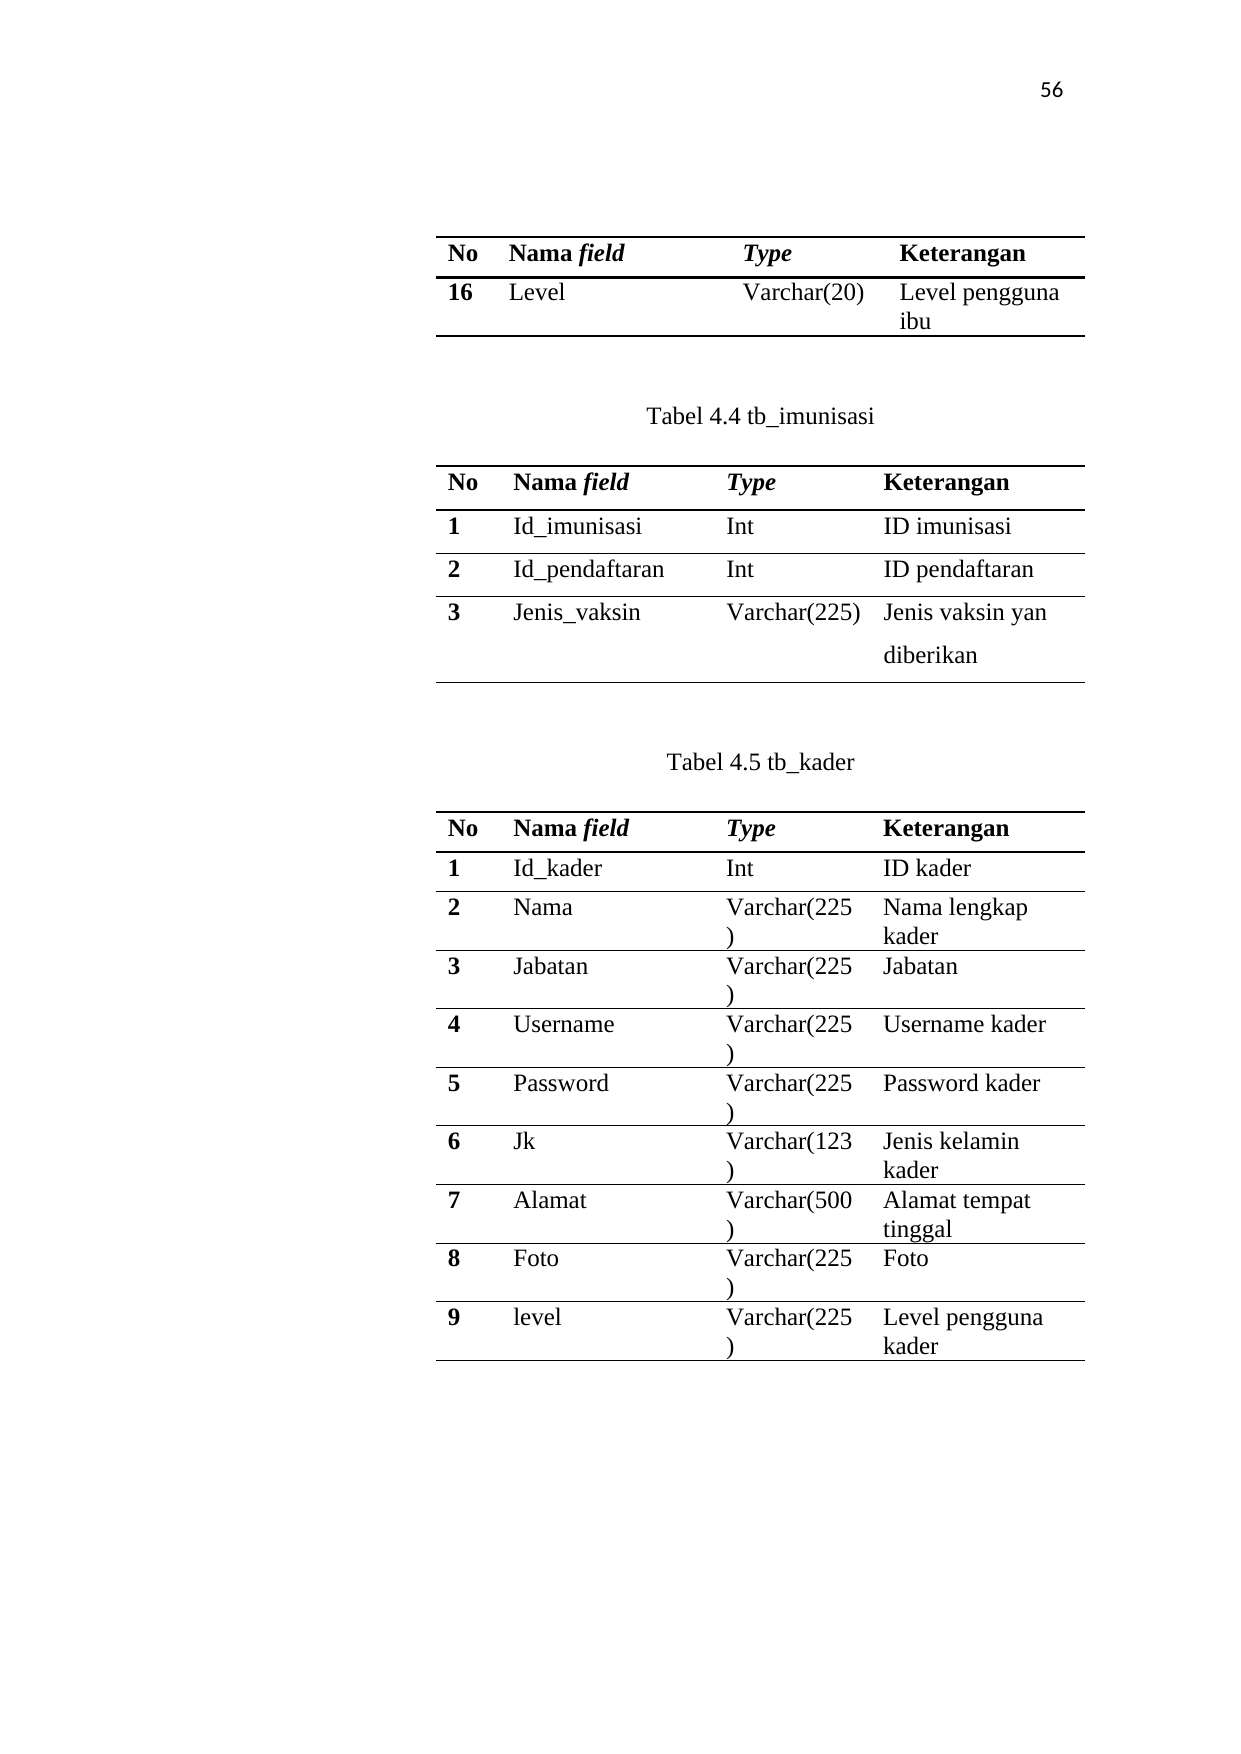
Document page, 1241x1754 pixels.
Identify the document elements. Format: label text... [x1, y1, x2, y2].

table_cell ID kader [872, 853, 1085, 891]
table_cell 7 [436, 1185, 502, 1242]
table_cell Alamat tempat tinggal [872, 1185, 1085, 1242]
table_header Nama field [497, 238, 731, 276]
table_header No [436, 467, 502, 509]
table_header Type [731, 238, 888, 276]
table_header Type [715, 467, 872, 509]
table_header Keterangan [872, 813, 1085, 851]
table_cell Password kader [872, 1068, 1085, 1125]
table_cell Alamat [502, 1185, 714, 1242]
table_header No [436, 813, 502, 851]
table_cell ID imunisasi [872, 511, 1085, 553]
table_cell Int [715, 853, 872, 891]
table_cell 1 [436, 853, 502, 891]
table_cell Id_kader [502, 853, 714, 891]
table_cell Nama [502, 892, 714, 950]
table_cell Varchar(225) [715, 1009, 872, 1067]
table_cell Jenis_vaksin [502, 597, 715, 682]
table_cell Jenis kelamin kader [872, 1126, 1085, 1184]
table_cell Foto [502, 1244, 714, 1301]
table_header Nama field [502, 467, 715, 509]
table_header Nama field [502, 813, 714, 851]
table_cell Varchar(20) [731, 279, 888, 335]
table_cell 8 [436, 1244, 502, 1301]
table_cell 2 [436, 554, 502, 596]
table_cell 9 [436, 1302, 502, 1359]
table_cell 16 [436, 279, 497, 335]
table_cell Jabatan [872, 951, 1085, 1008]
table_cell 3 [436, 597, 502, 682]
table_cell Id_pendaftaran [502, 554, 715, 596]
table_cell Nama lengkap kader [872, 892, 1085, 950]
table_cell 5 [436, 1068, 502, 1125]
table_header No [436, 238, 497, 276]
table_cell 2 [436, 892, 502, 950]
table_cell 1 [436, 511, 502, 553]
text Tabel 4.4 tb_imunisasi [458, 401, 1063, 430]
table_cell Varchar(225) [715, 597, 872, 682]
table_cell Jk [502, 1126, 714, 1184]
table_cell Level [497, 279, 731, 335]
table_cell Username kader [872, 1009, 1085, 1067]
table_cell Varchar(225) [715, 892, 872, 950]
table_cell 4 [436, 1009, 502, 1067]
table_cell Id_imunisasi [502, 511, 715, 553]
table_cell Foto [872, 1244, 1085, 1301]
table_cell ID pendaftaran [872, 554, 1085, 596]
table_cell 6 [436, 1126, 502, 1184]
table_cell Level pengguna kader [872, 1302, 1085, 1359]
table_header Type [715, 813, 872, 851]
table_cell Level pengguna ibu [888, 279, 1085, 335]
table_cell Varchar(225) [715, 1244, 872, 1301]
text Tabel 4.5 tb_kader [458, 747, 1063, 776]
table_cell Jabatan [502, 951, 714, 1008]
table_cell Varchar(225) [715, 951, 872, 1008]
table_cell Varchar(123) [715, 1126, 872, 1184]
table_cell Int [715, 554, 872, 596]
table_cell Varchar(225) [715, 1068, 872, 1125]
table_cell Int [715, 511, 872, 553]
table_header Keterangan [872, 467, 1085, 509]
table_cell Username [502, 1009, 714, 1067]
table_cell Password [502, 1068, 714, 1125]
table_header Keterangan [888, 238, 1085, 276]
table_cell Varchar(500) [715, 1185, 872, 1242]
table_cell level [502, 1302, 714, 1359]
table_cell Jenis vaksin yan diberikan [872, 597, 1085, 682]
table_cell Varchar(225) [715, 1302, 872, 1359]
table_cell 3 [436, 951, 502, 1008]
